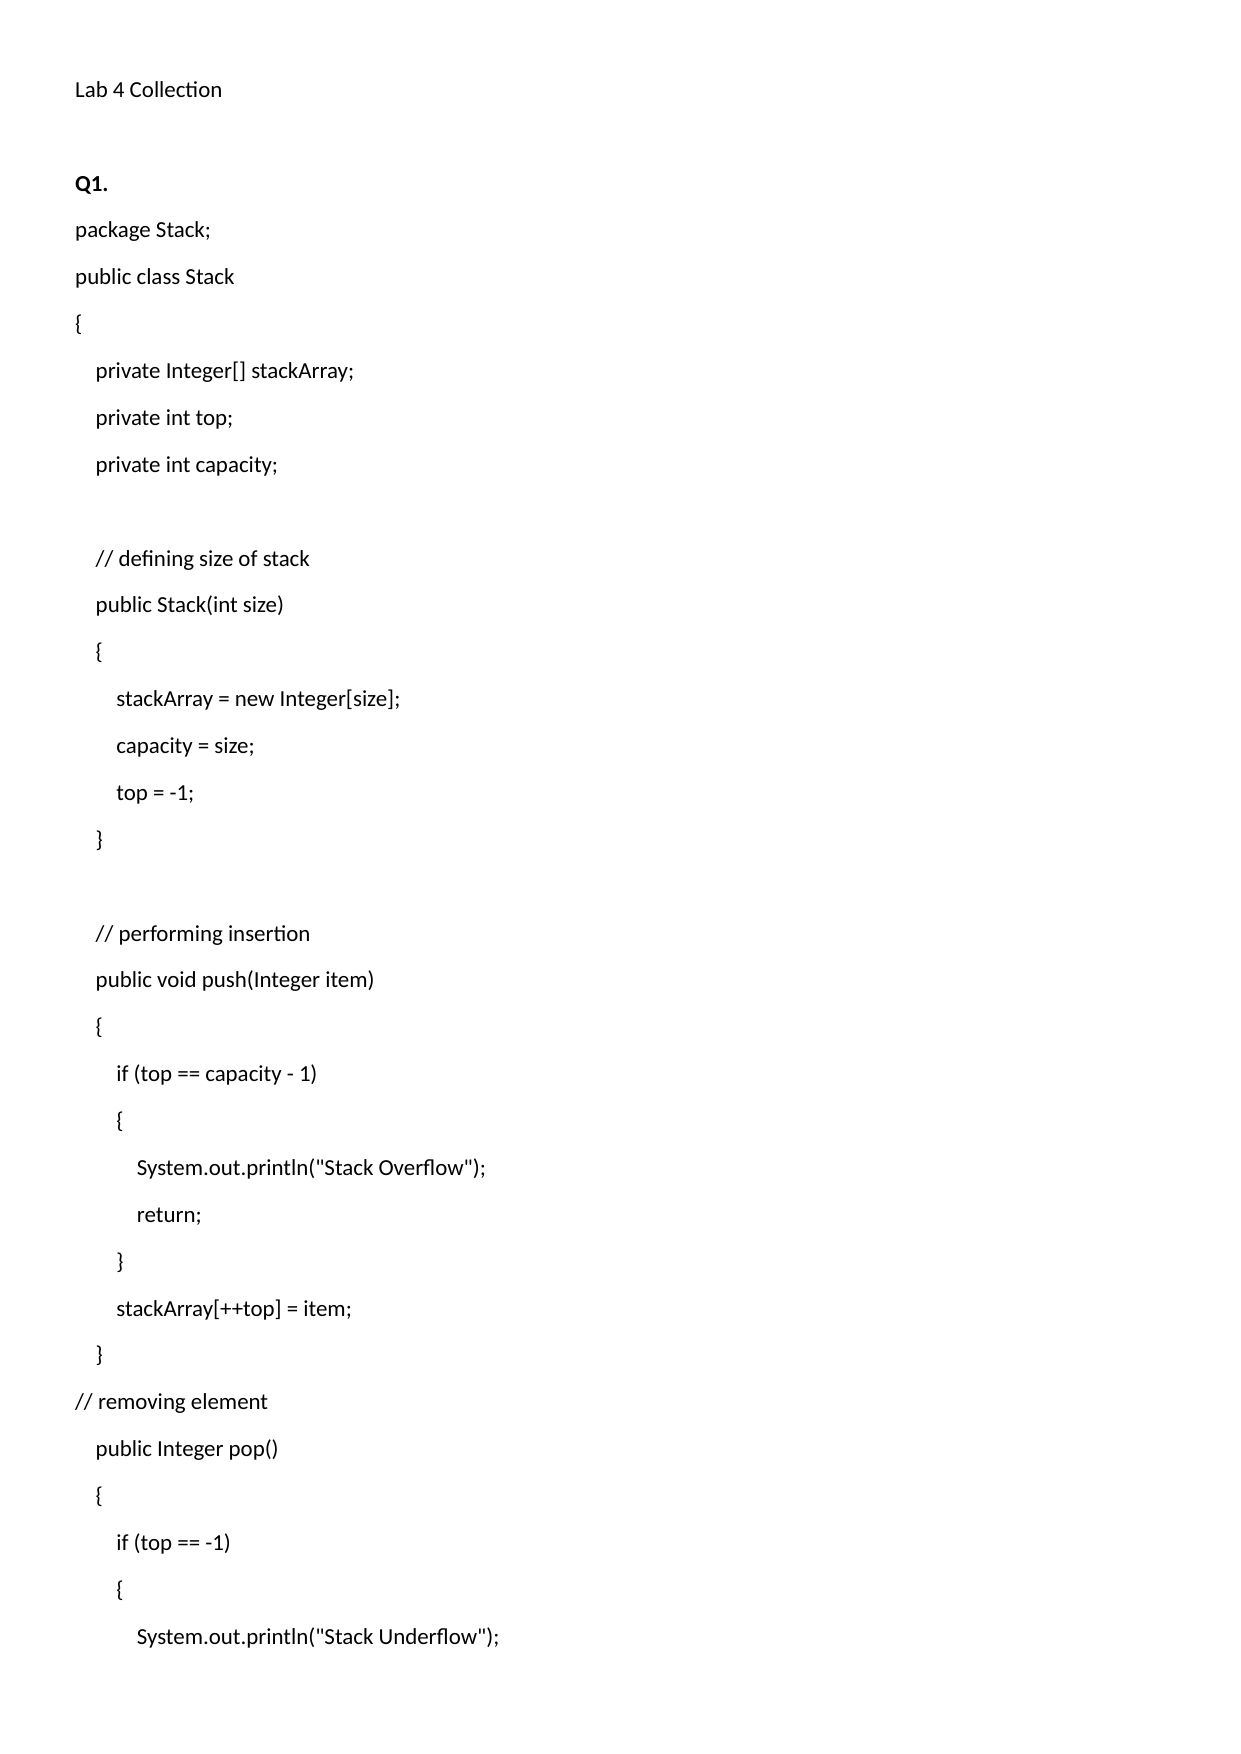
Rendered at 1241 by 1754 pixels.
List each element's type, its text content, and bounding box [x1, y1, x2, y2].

text System.out.println("Stack Overflow"); [75, 1153, 1240, 1181]
text { [75, 1481, 1240, 1509]
text private Integer[] stackArray; [75, 356, 1240, 384]
text public void push(Integer item) [75, 966, 1240, 994]
text { [75, 309, 1240, 337]
text { [75, 637, 1240, 666]
text public Integer pop() [75, 1434, 1240, 1462]
text stackArray[++top] = item; [75, 1294, 1240, 1322]
text Lab 4 Collection [75, 75, 1240, 103]
text { [75, 1106, 1240, 1134]
text { [75, 1012, 1240, 1041]
text { [75, 1575, 1240, 1603]
text public Stack(int size) [75, 591, 1240, 619]
text // defining size of stack [75, 544, 1240, 572]
text private int capacity; [75, 450, 1240, 478]
text } [75, 825, 1240, 853]
text top = -1; [75, 778, 1240, 806]
text if (top == -1) [75, 1528, 1240, 1556]
text System.out.println("Stack Underflow"); [75, 1622, 1240, 1650]
text } [75, 1247, 1240, 1275]
text private int top; [75, 403, 1240, 431]
text package Stack; [75, 216, 1240, 244]
text } [75, 1341, 1240, 1369]
text return; [75, 1200, 1240, 1228]
text if (top == capacity - 1) [75, 1059, 1240, 1087]
text // performing insertion [75, 919, 1240, 947]
text // removing element [75, 1387, 1240, 1416]
text Q1. [75, 169, 1240, 197]
text public class Stack [75, 262, 1240, 291]
text stackArray = new Integer[size]; [75, 684, 1240, 712]
text capacity = size; [75, 731, 1240, 759]
